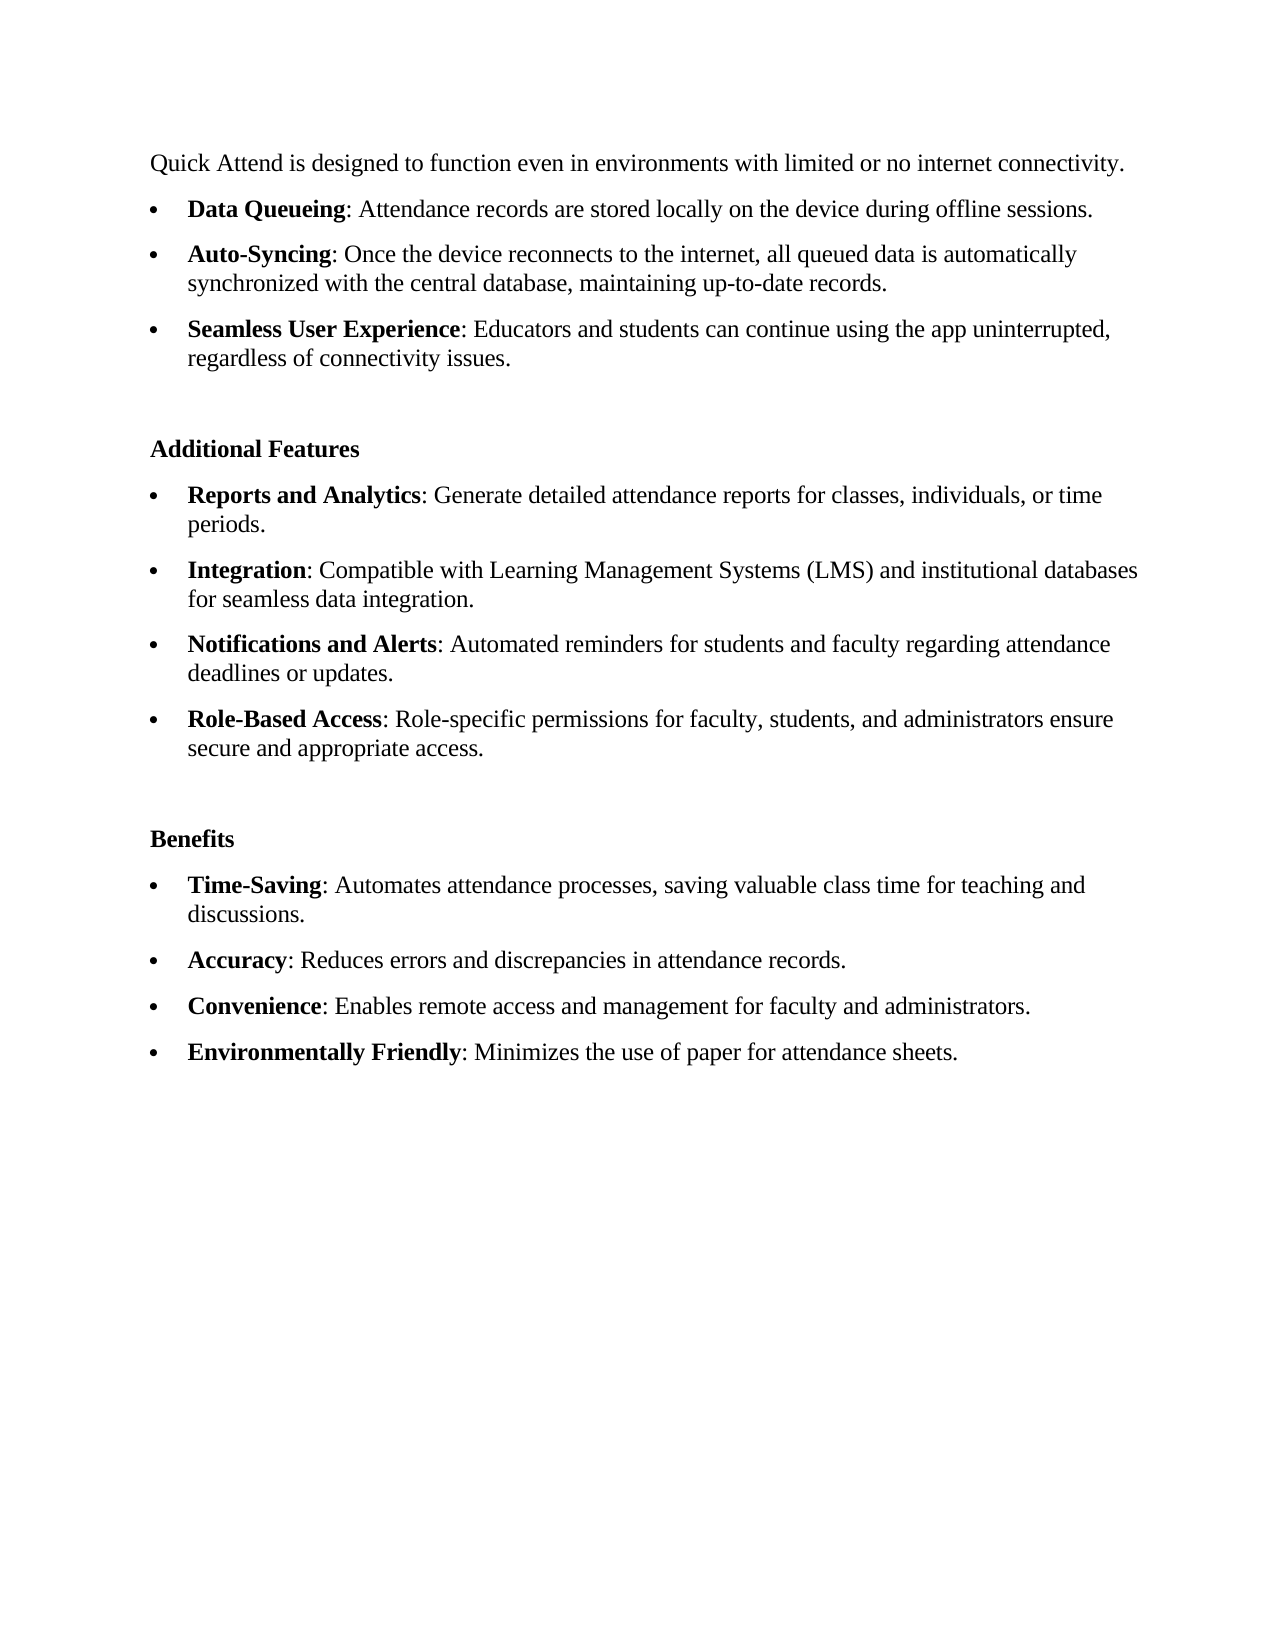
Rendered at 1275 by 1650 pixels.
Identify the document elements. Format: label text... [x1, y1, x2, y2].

text Quick Attend is designed to function even in environments with limited or no internet connectivity. [150, 148, 1162, 177]
text Additional Features [150, 434, 1162, 463]
list Integration: Compatible with Learning Management Systems (LMS) and institutional databases for seamless data integration. [150, 555, 1162, 612]
list Notifications and Alerts: Automated reminders for students and faculty regarding attendance deadlines or updates. [150, 629, 1162, 687]
list Auto-Syncing: Once the device reconnects to the internet, all queued data is automatically synchronized with the central database, maintaining up-to-date records. [150, 239, 1162, 297]
list Data Queueing: Attendance records are stored locally on the device during offline sessions. [150, 194, 1162, 222]
list Role-Based Access: Role-specific permissions for faculty, students, and administrators ensure secure and appropriate access. [150, 704, 1162, 762]
list Convenience: Enables remote access and management for faculty and administrators. [150, 991, 1162, 1019]
text Benefits [150, 824, 1162, 853]
list Accuracy: Reduces errors and discrepancies in attendance records. [150, 945, 1162, 974]
list Time-Saving: Automates attendance processes, saving valuable class time for teaching and discussions. [150, 870, 1162, 928]
list Seamless User Experience: Educators and students can continue using the app uninterrupted, regardless of connectivity issues. [150, 314, 1162, 372]
list Environmentally Friendly: Minimizes the use of paper for attendance sheets. [150, 1037, 1162, 1065]
list Reports and Analytics: Generate detailed attendance reports for classes, individuals, or time periods. [150, 480, 1162, 538]
